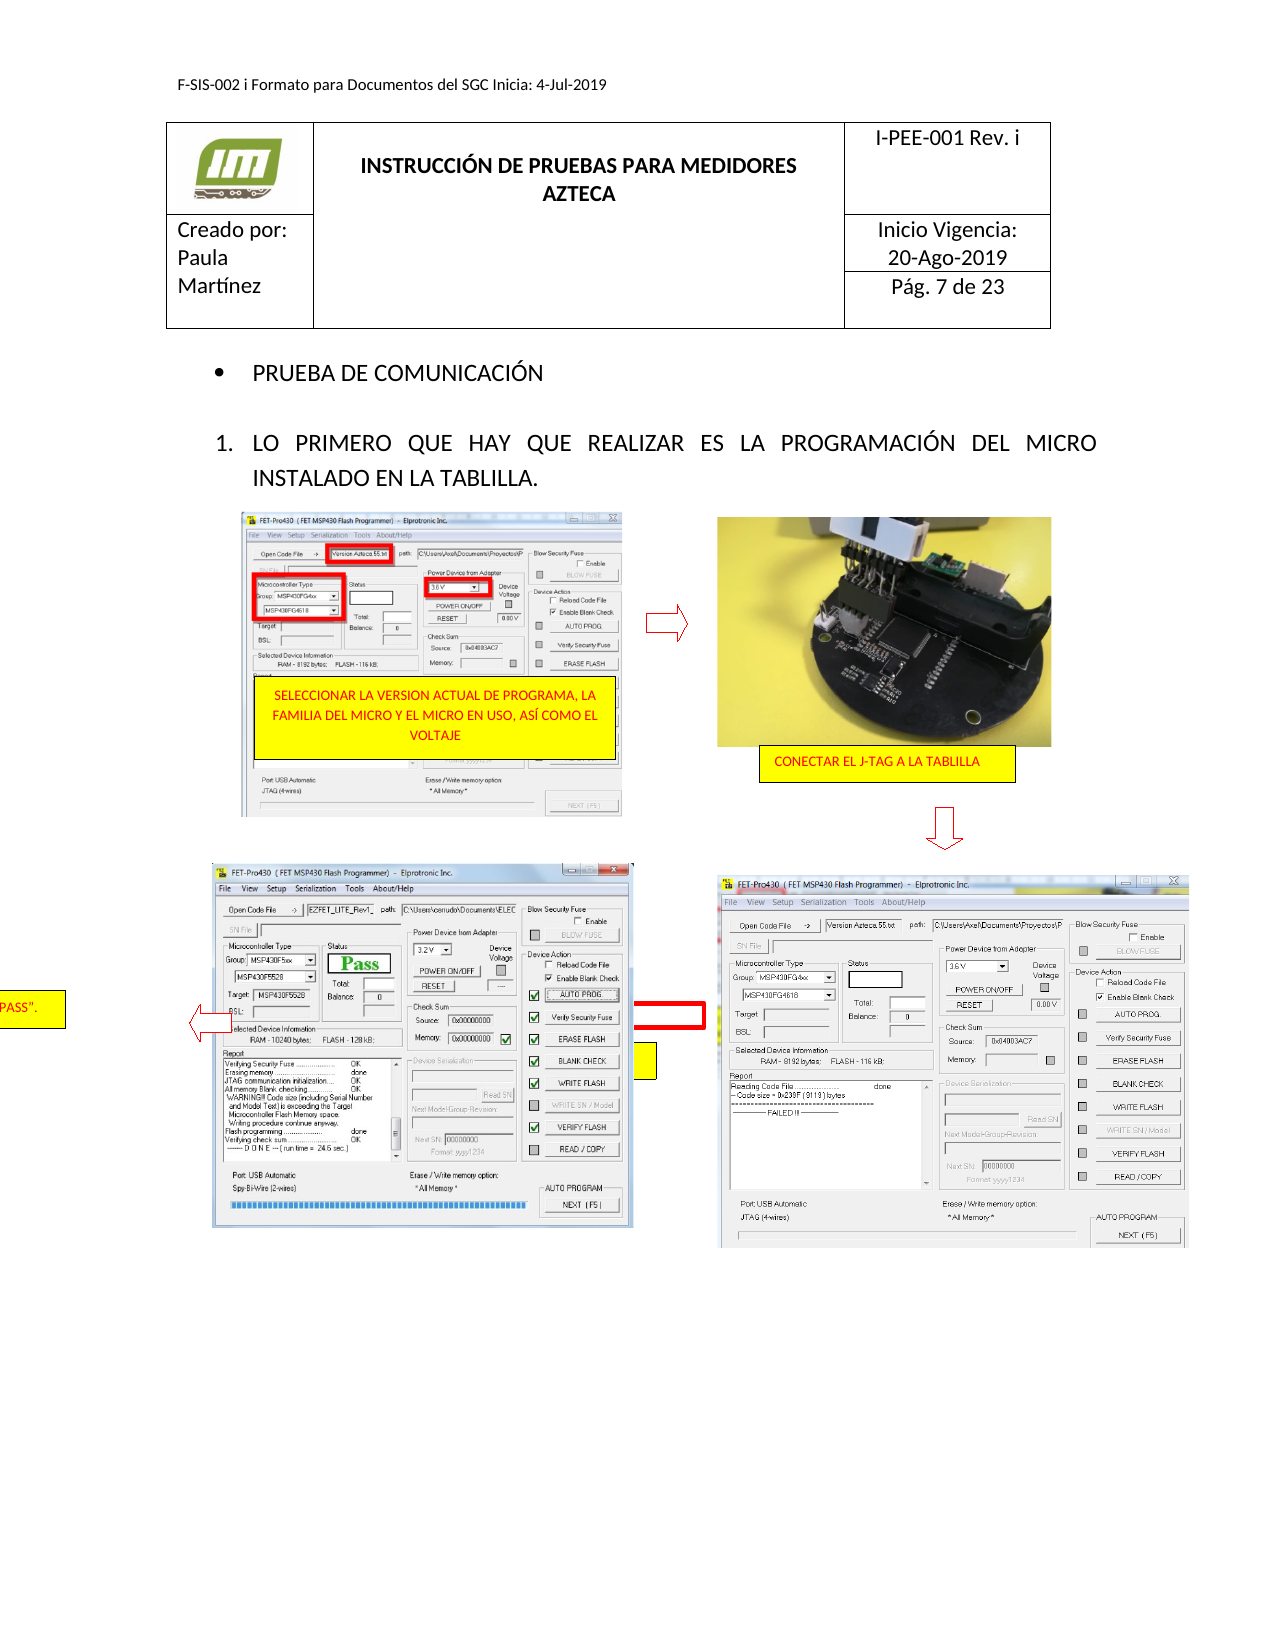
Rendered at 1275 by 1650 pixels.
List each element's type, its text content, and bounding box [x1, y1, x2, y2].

list PRUEBA DE COMUNICACIÓN [215, 357, 1098, 388]
list LO PRIMERO QUE HAY QUE REALIZAR ES LA PROGRAMACIÓN DEL MICRO INSTALADO EN LA TABLILLA. [215, 427, 1098, 493]
picture [212, 863, 634, 1227]
picture [177, 123, 298, 214]
picture [241, 511, 623, 815]
picture [717, 875, 1190, 1248]
